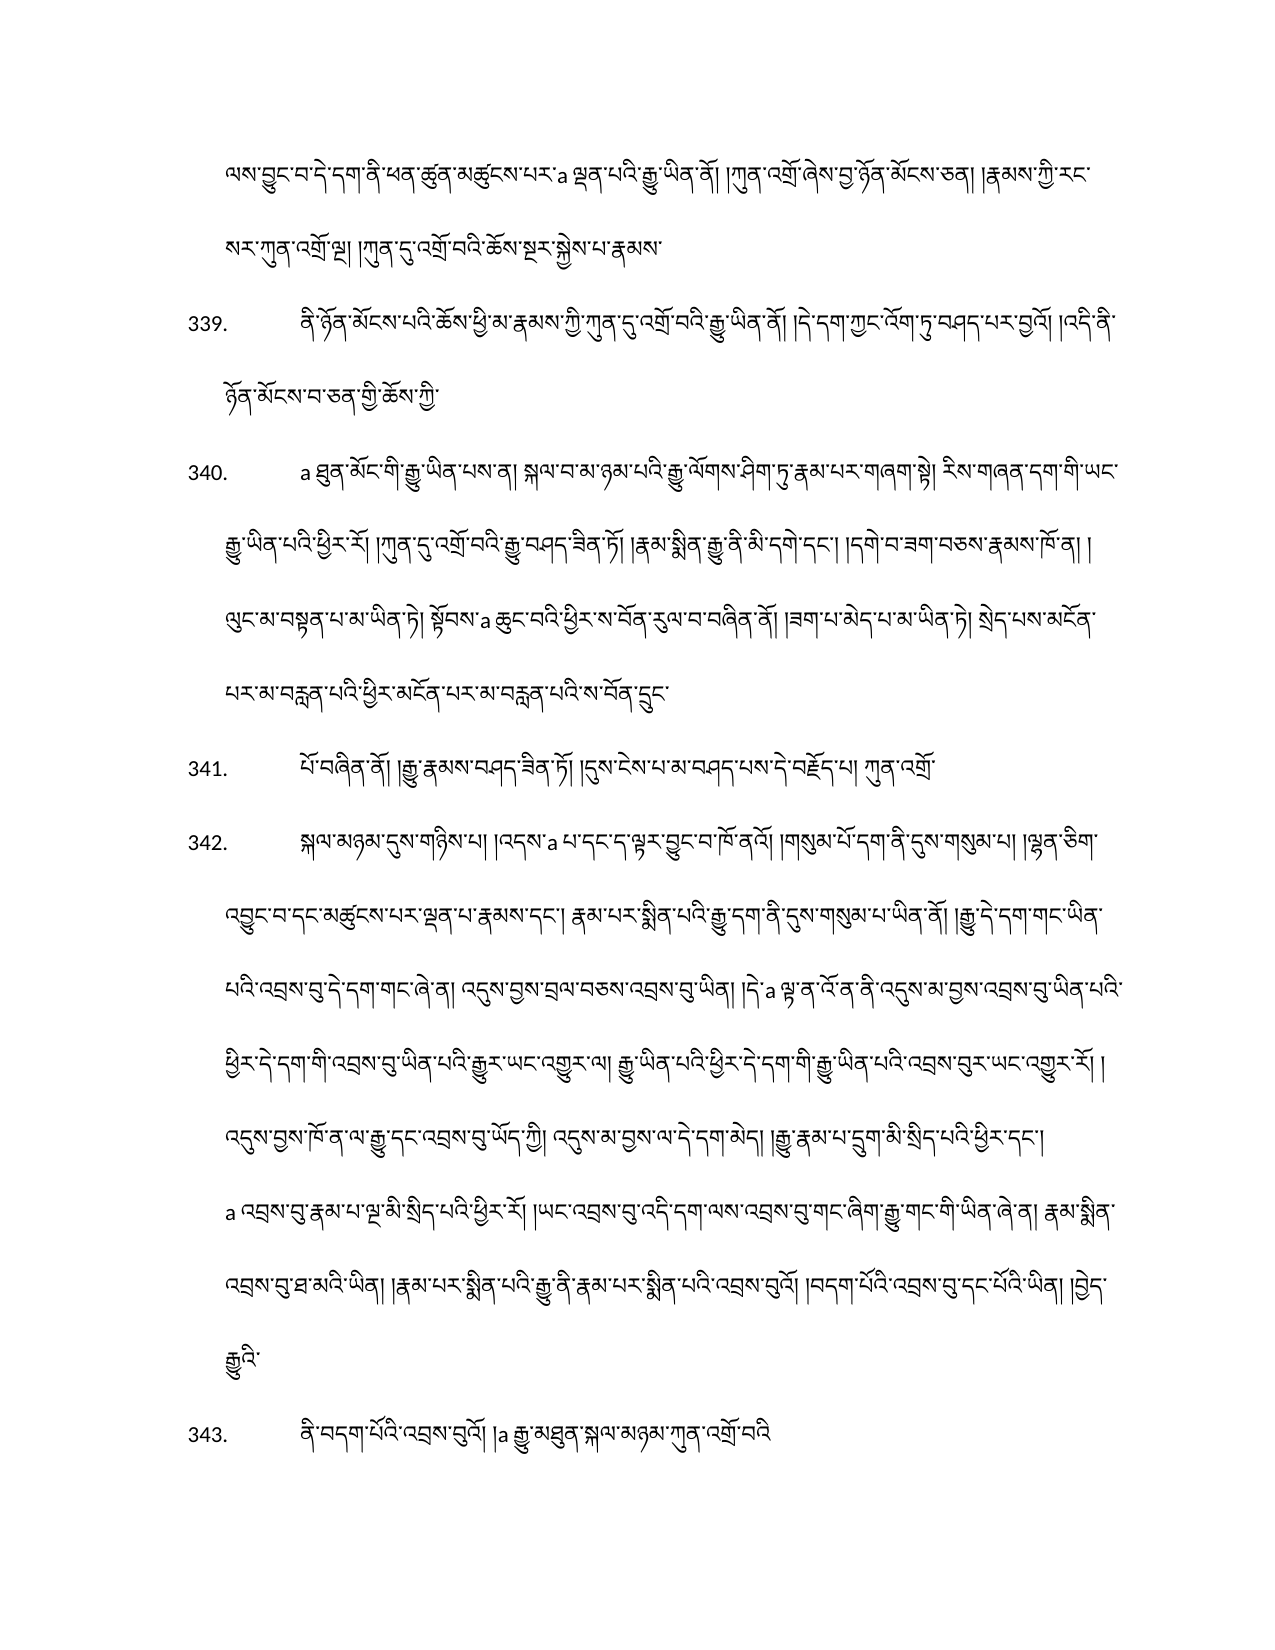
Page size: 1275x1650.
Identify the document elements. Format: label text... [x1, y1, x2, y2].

list ནི་ཉོན་མོངས་པའི་ཆོས་ཕྱི་མ་རྣམས་ཀྱི་ཀུན་དུ་འགྲོ་བའི་རྒྱུ་ཡིན་ནོ། །དེ་དག་ཀྱང་འོག་ཏུ་བཤད་པར་བྱའོ། །འདི་ནི་ཉོན་མོངས་བ་ཅན་གྱི་ཆོས་ཀྱི་ [187, 298, 1125, 437]
list སྐལ་མཉམ་དུས་གཉིས་པ། །འདས་aཔ་དང་ད་ལྟར་བྱུང་བ་ཁོ་ནའོ། །གསུམ་པོ་དག་ནི་དུས་གསུམ་པ། །ལྷན་ཅིག་འབྱུང་བ་དང་མཚུངས་པར་ལྡན་པ་རྣམས་དང༌། རྣམ་པར་སྨིན་པའི་རྒྱུ་དག་ནི་དུས་གསུམ་པ་ཡིན་ནོ། །རྒྱུ་དེ་དག་གང་ཡིན་པའི་འབྲས་བུ་དེ་དག་གང་ཞེ་ན། འདུས་བྱས་བྲལ་བཅས་འབྲས་བུ་ཡིན། །དེ་aལྟ་ན་འོ་ན་ནི་འདུས་མ་བྱས་འབྲས་བུ་ཡིན་པའི་ཕྱིར་དེ་དག་གི་འབྲས་བུ་ཡིན་པའི་རྒྱུར་ཡང་འགྱུར་ལ། རྒྱུ་ཡིན་པའི་ཕྱིར་དེ་དག་གི་རྒྱུ་ཡིན་པའི་འབྲས་བུར་ཡང་འགྱུར་རོ། །འདུས་བྱས་ཁོ་ན་ལ་རྒྱུ་དང་འབྲས་བུ་ཡོད་ཀྱི། འདུས་མ་བྱས་ལ་དེ་དག་མེད། །རྒྱུ་རྣམ་པ་དྲུག་མི་སྲིད་པའི་ཕྱིར་དང༌། aའབྲས་བུ་རྣམ་པ་ལྔ་མི་སྲིད་པའི་ཕྱིར་རོ། །ཡང་འབྲས་བུ་འདི་དག་ལས་འབྲས་བུ་གང་ཞིག་རྒྱུ་གང་གི་ཡིན་ཞེ་ན། རྣམ་སྨིན་འབྲས་བུ་ཐ་མའི་ཡིན། །རྣམ་པར་སྨིན་པའི་རྒྱུ་ནི་རྣམ་པར་སྨིན་པའི་འབྲས་བུའོ། །བདག་པོའི་འབྲས་བུ་དང་པོའི་ཡིན། །བྱེད་རྒྱུའི་ [187, 817, 1125, 1399]
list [187, 150, 1125, 288]
list པོ་བཞིན་ནོ། །རྒྱུ་རྣམས་བཤད་ཟིན་ཏོ། །དུས་ངེས་པ་མ་བཤད་པས་དེ་བརྗོད་པ། ཀུན་འགྲོ་ [187, 742, 1125, 807]
list ནི་བདག་པོའི་འབྲས་བུའོ། །aརྒྱུ་མཐུན་སྐལ་མཉམ་ཀུན་འགྲོ་བའི [187, 1409, 1125, 1473]
list aཐུན་མོང་གི་རྒྱུ་ཡིན་པས་ན། སྐལ་བ་མ་ཉམ་པའི་རྒྱུ་ལོགས་ཤིག་ཏུ་རྣམ་པར་གཞག་སྟེ། རིས་གཞན་དག་གི་ཡང་རྒྱུ་ཡིན་པའི་ཕྱིར་རོ། །ཀུན་དུ་འགྲོ་བའི་རྒྱུ་བཤད་ཟིན་ཏོ། །རྣམ་སྨིན་རྒྱུ་ནི་མི་དགེ་དང༌། །དགེ་བ་ཟག་བཅས་རྣམས་ཁོ་ན། །ལུང་མ་བསྟན་པ་མ་ཡིན་ཏེ། སྟོབས་aཆུང་བའི་ཕྱིར་ས་བོན་རུལ་བ་བཞིན་ནོ། །ཟག་པ་མེད་པ་མ་ཡིན་ཏེ། སྲེད་པས་མངོན་པར་མ་བརླན་པའི་ཕྱིར་མངོན་པར་མ་བརླན་པའི་ས་བོན་དྲུང་ [187, 446, 1125, 733]
